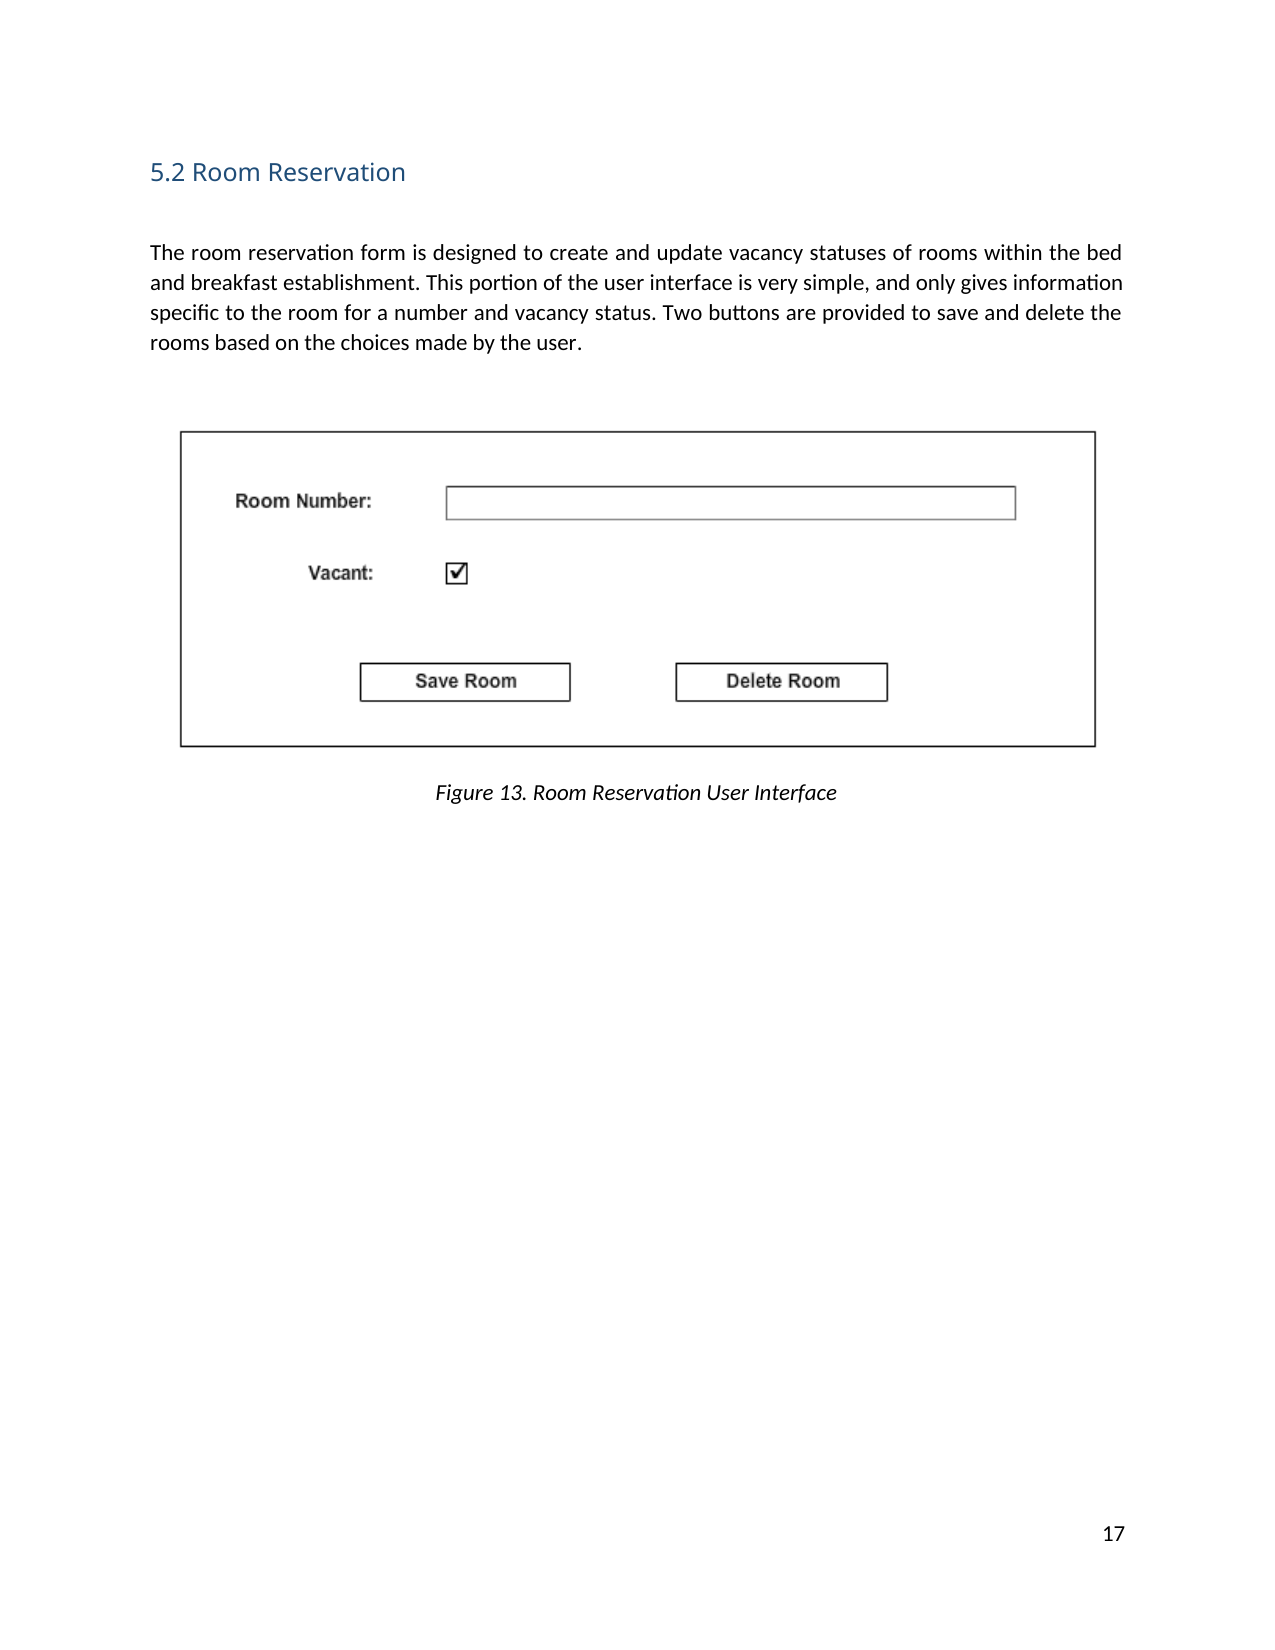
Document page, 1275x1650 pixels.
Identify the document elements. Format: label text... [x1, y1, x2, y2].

picture [171, 422, 1104, 760]
text Figure 13. Room Reservation User Interface [150, 778, 1125, 807]
text The room reservation form is designed to create and update vacancy statuses of rooms within the bed and breakfast establishment. This portion of the user interface is very simple, and only gives information specific to the room for a number and vacancy status. Two buttons are provided to save and delete the rooms based on the choices made by the user. [150, 238, 1125, 356]
subtitle 5.2 Room Reservation [150, 154, 1125, 188]
